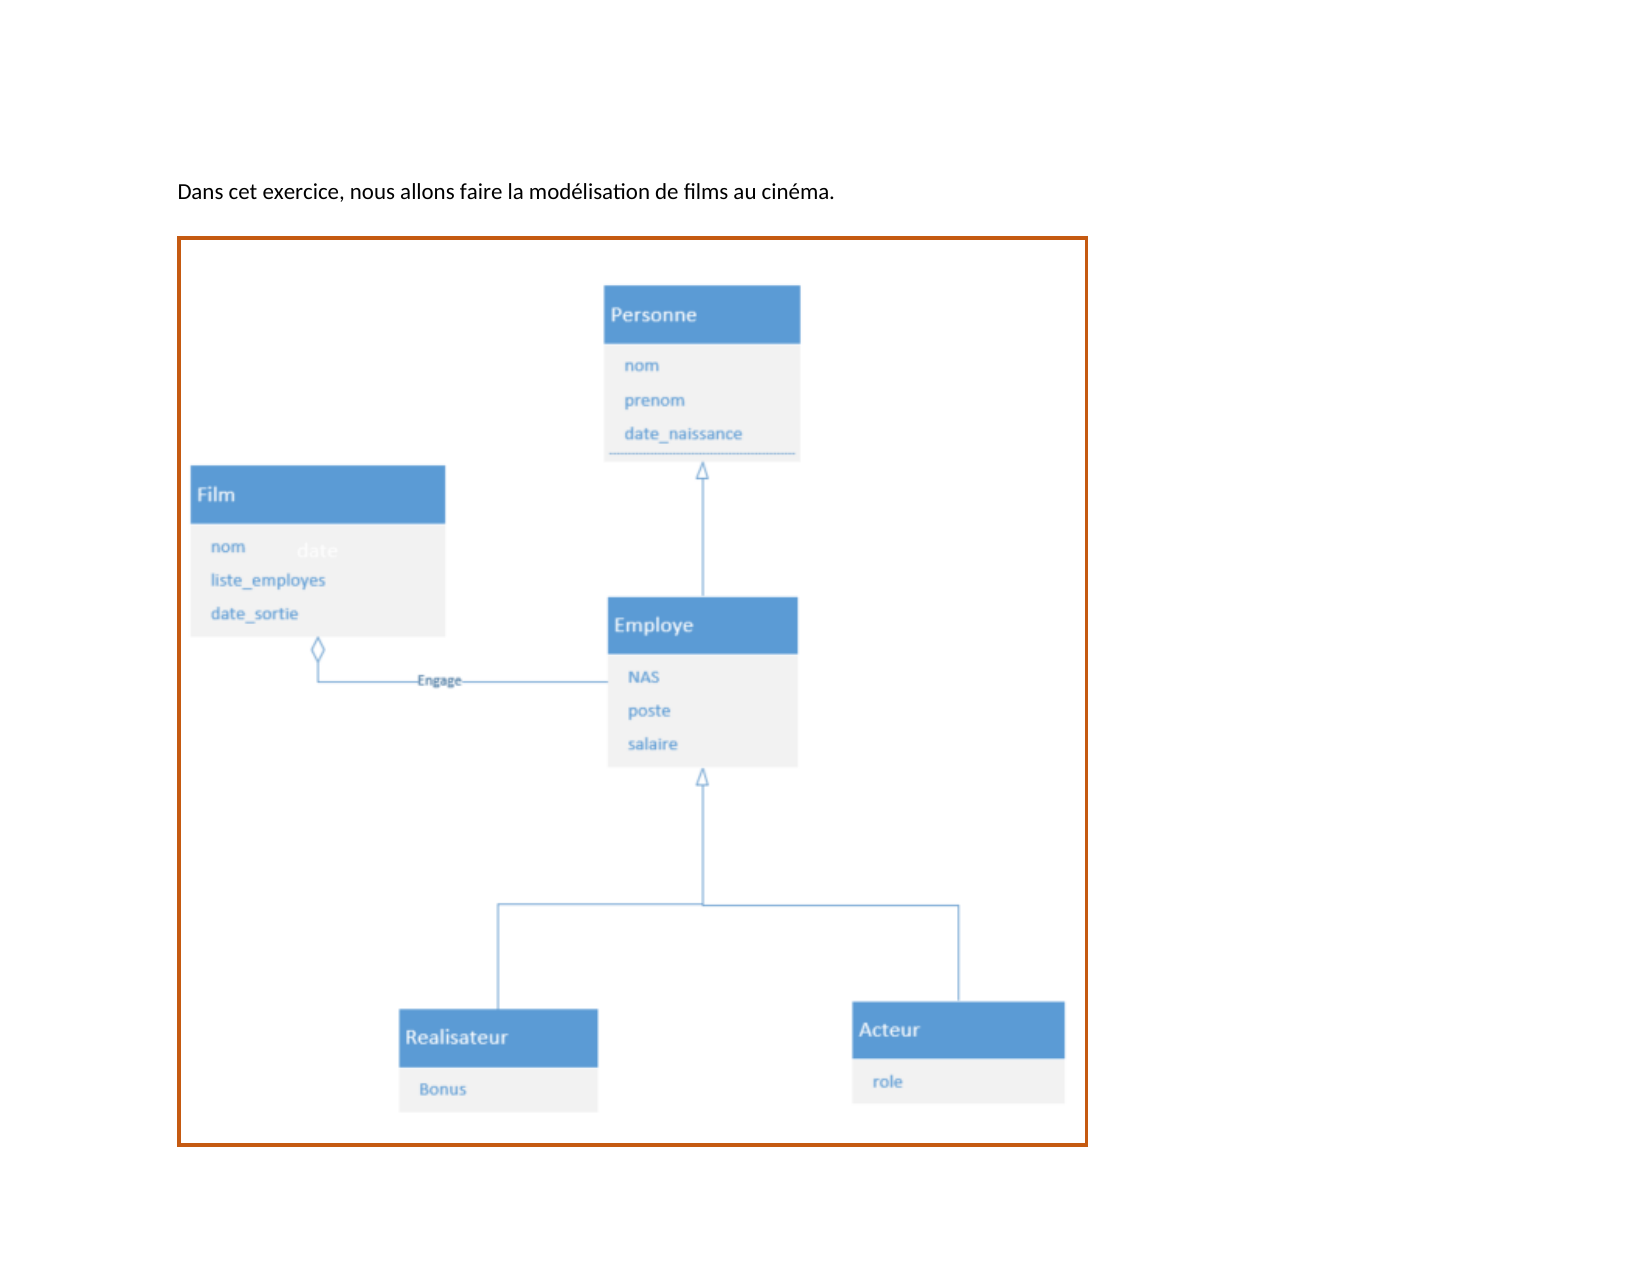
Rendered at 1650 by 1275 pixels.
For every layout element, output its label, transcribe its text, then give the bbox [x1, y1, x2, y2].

picture [181, 240, 1085, 1143]
text Dans cet exercice, nous allons faire la modélisation de films au cinéma. [177, 177, 1473, 205]
